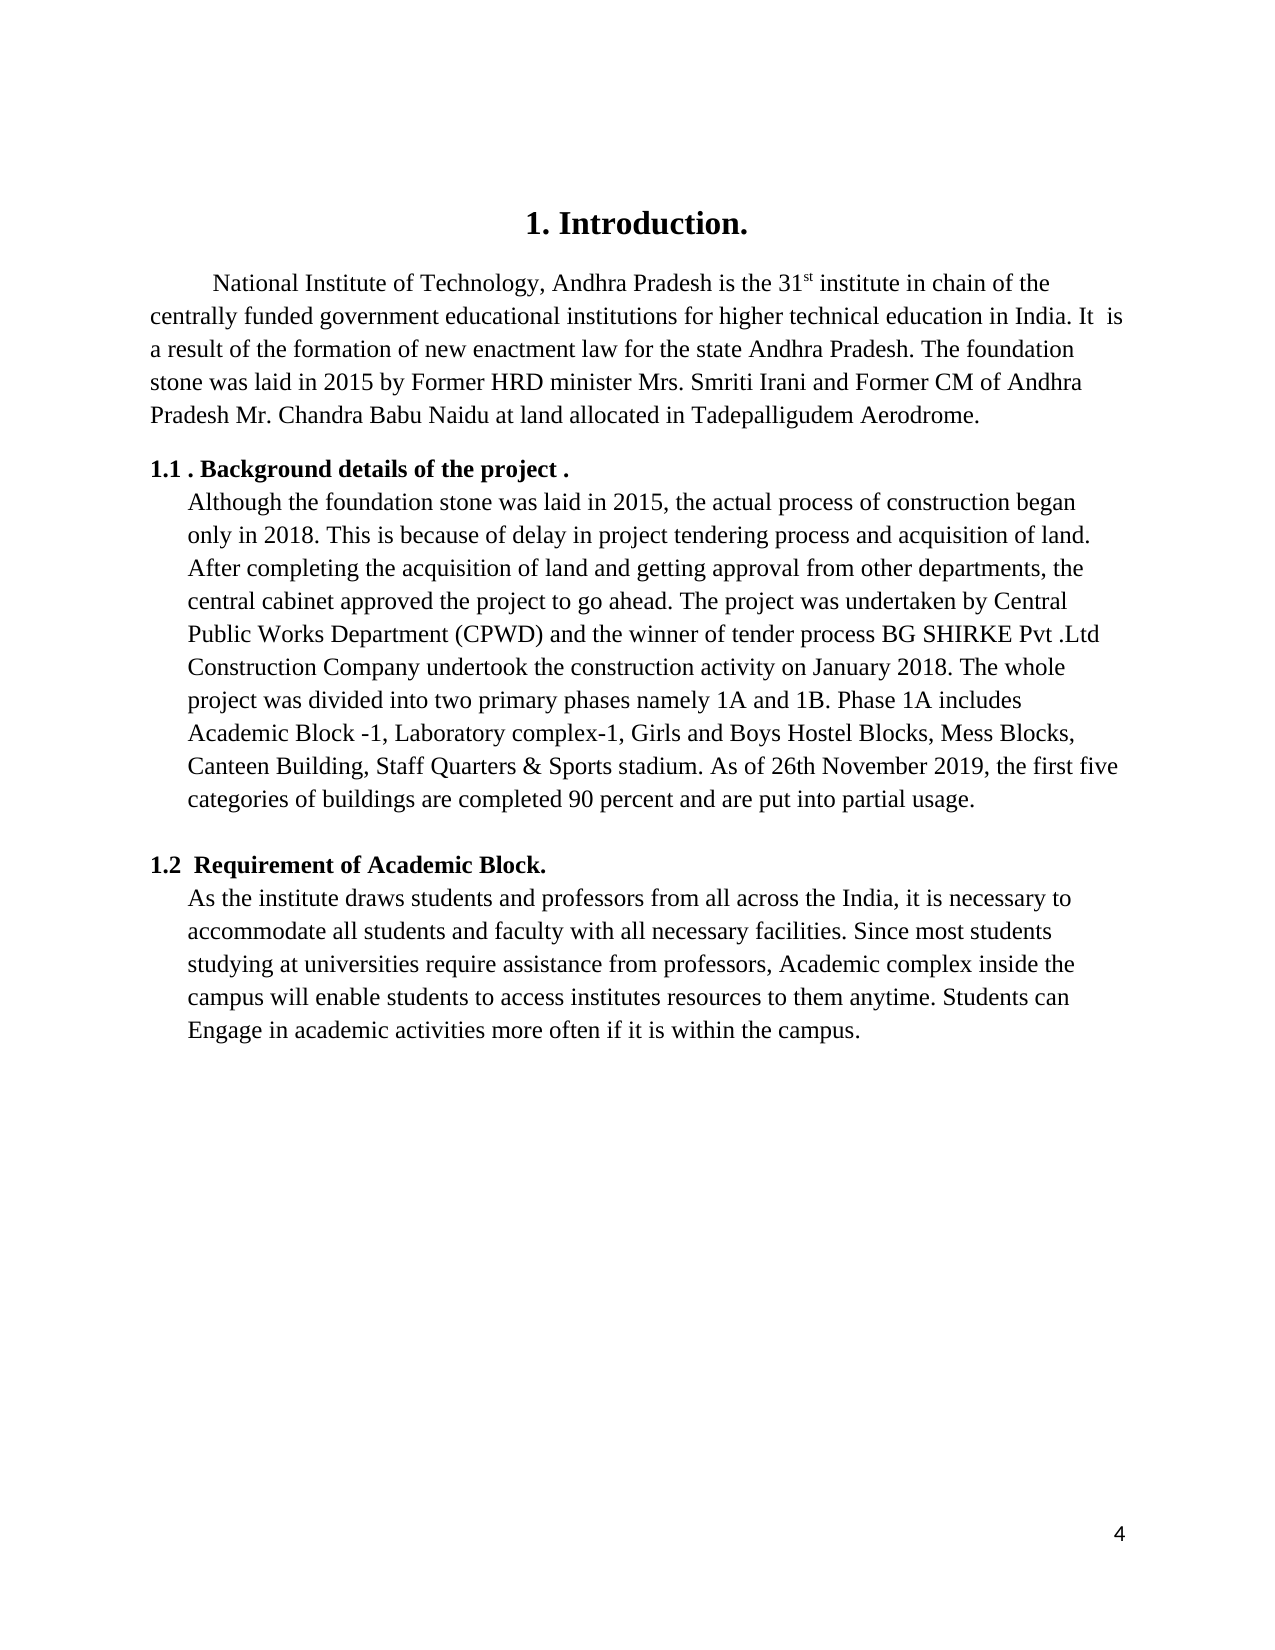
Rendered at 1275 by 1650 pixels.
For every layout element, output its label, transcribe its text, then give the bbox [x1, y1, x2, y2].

list After completing the acquisition of land and getting approval from other departments, the central cabinet approved the project to go ahead. The project was undertaken by Central Public Works Department (CPWD) and the winner of tender process BG SHIRKE Pvt .Ltd Construction Company undertook the construction activity on January 2018. The whole project was divided into two primary phases namely 1A and 1B. Phase 1A includes Academic Block -1, Laboratory complex-1, Girls and Boys Hostel Blocks, Mess Blocks, Canteen Building, Staff Quarters & Sports stadium. As of 26th November 2019, the first five categories of buildings are completed 90 percent and are put into partial usage. [187, 553, 1125, 813]
list Requirement of Academic Block. [150, 850, 1125, 879]
text National Institute of Technology, Andhra Pradesh is the 31st institute in chain of the centrally funded government educational institutions for higher technical education in India. It is a result of the formation of new enactment law for the state Andhra Pradesh. The foundation stone was laid in 2015 by Former HRD minister Mrs. Smriti Irani and Former CM of Andhra Pradesh Mr. Chandra Babu Naidu at land allocated in Tadepalligudem Aerodrome. [150, 268, 1125, 429]
text 1. Introduction. [150, 203, 1125, 241]
list As the institute draws students and professors from all across the India, it is necessary to accommodate all students and faculty with all necessary facilities. Since most students studying at universities require assistance from professors, Academic complex inside the campus will enable students to access institutes resources to them anytime. Students can [187, 883, 1125, 1011]
list . Background details of the project . [150, 454, 1125, 483]
list Although the foundation stone was laid in 2015, the actual process of construction began only in 2018. This is because of delay in project tendering process and acquisition of land. [187, 487, 1125, 549]
list Engage in academic activities more often if it is within the campus. [187, 1015, 1125, 1044]
